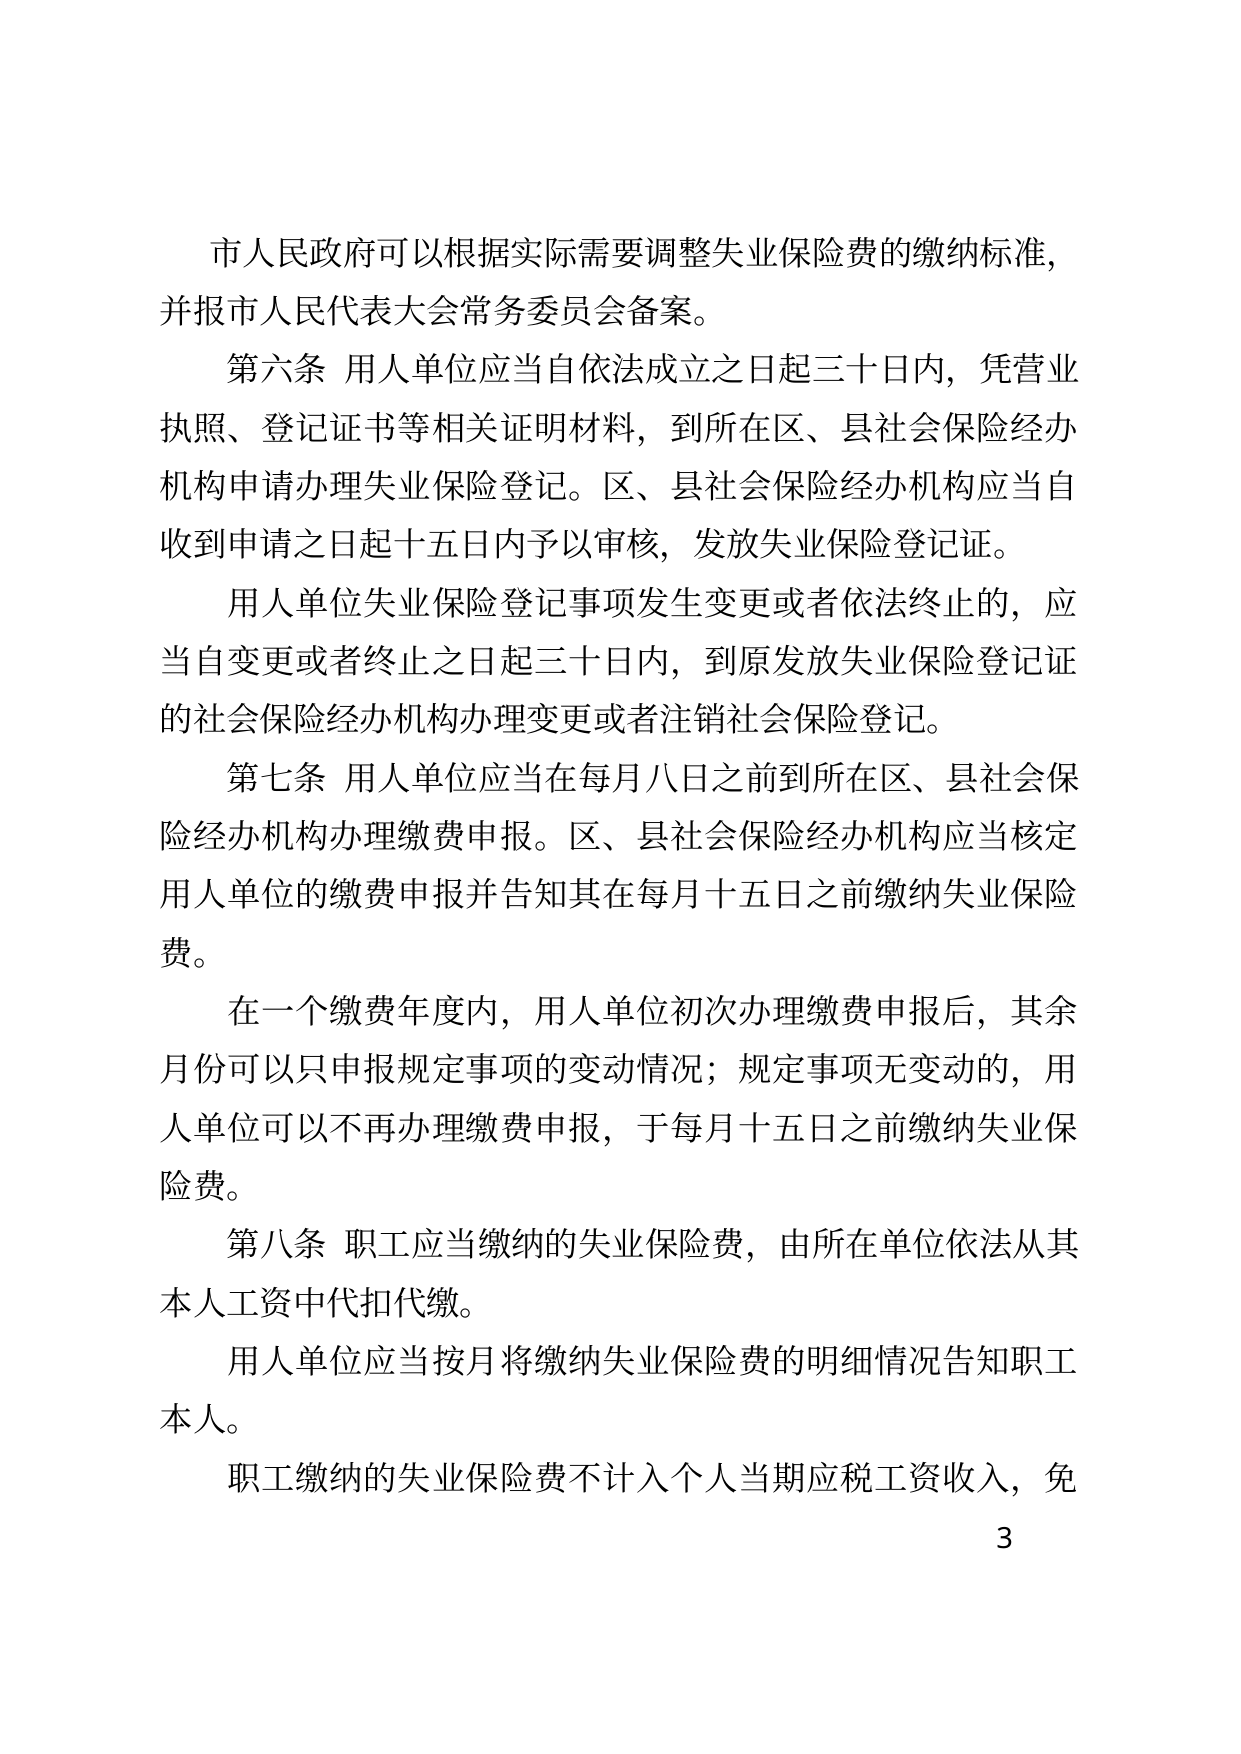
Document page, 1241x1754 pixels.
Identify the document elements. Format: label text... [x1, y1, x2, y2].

text 第八条 职工应当缴纳的失业保险费，由所在单位依法从其本人工资中代扣代缴。 [159, 1210, 1081, 1327]
text 市人民政府可以根据实际需要调整失业保险费的缴纳标准，并报市人民代表大会常务委员会备案。 [159, 218, 1081, 335]
text 第七条 用人单位应当在每月八日之前到所在区、县社会保险经办机构办理缴费申报。区、县社会保险经办机构应当核定用人单位的缴费申报并告知其在每月十五日之前缴纳失业保险费。 [159, 743, 1081, 977]
text 在一个缴费年度内，用人单位初次办理缴费申报后，其余月份可以只申报规定事项的变动情况；规定事项无变动的，用人单位可以不再办理缴费申报，于每月十五日之前缴纳失业保险费。 [159, 977, 1081, 1210]
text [159, 1443, 1081, 1502]
text 用人单位应当按月将缴纳失业保险费的明细情况告知职工本人。 [159, 1327, 1081, 1443]
text 第六条 用人单位应当自依法成立之日起三十日内，凭营业执照、登记证书等相关证明材料，到所在区、县社会保险经办机构申请办理失业保险登记。区、县社会保险经办机构应当自收到申请之日起十五日内予以审核，发放失业保险登记证。 [159, 335, 1081, 568]
text 用人单位失业保险登记事项发生变更或者依法终止的，应当自变更或者终止之日起三十日内，到原发放失业保险登记证的社会保险经办机构办理变更或者注销社会保险登记。 [159, 568, 1081, 743]
